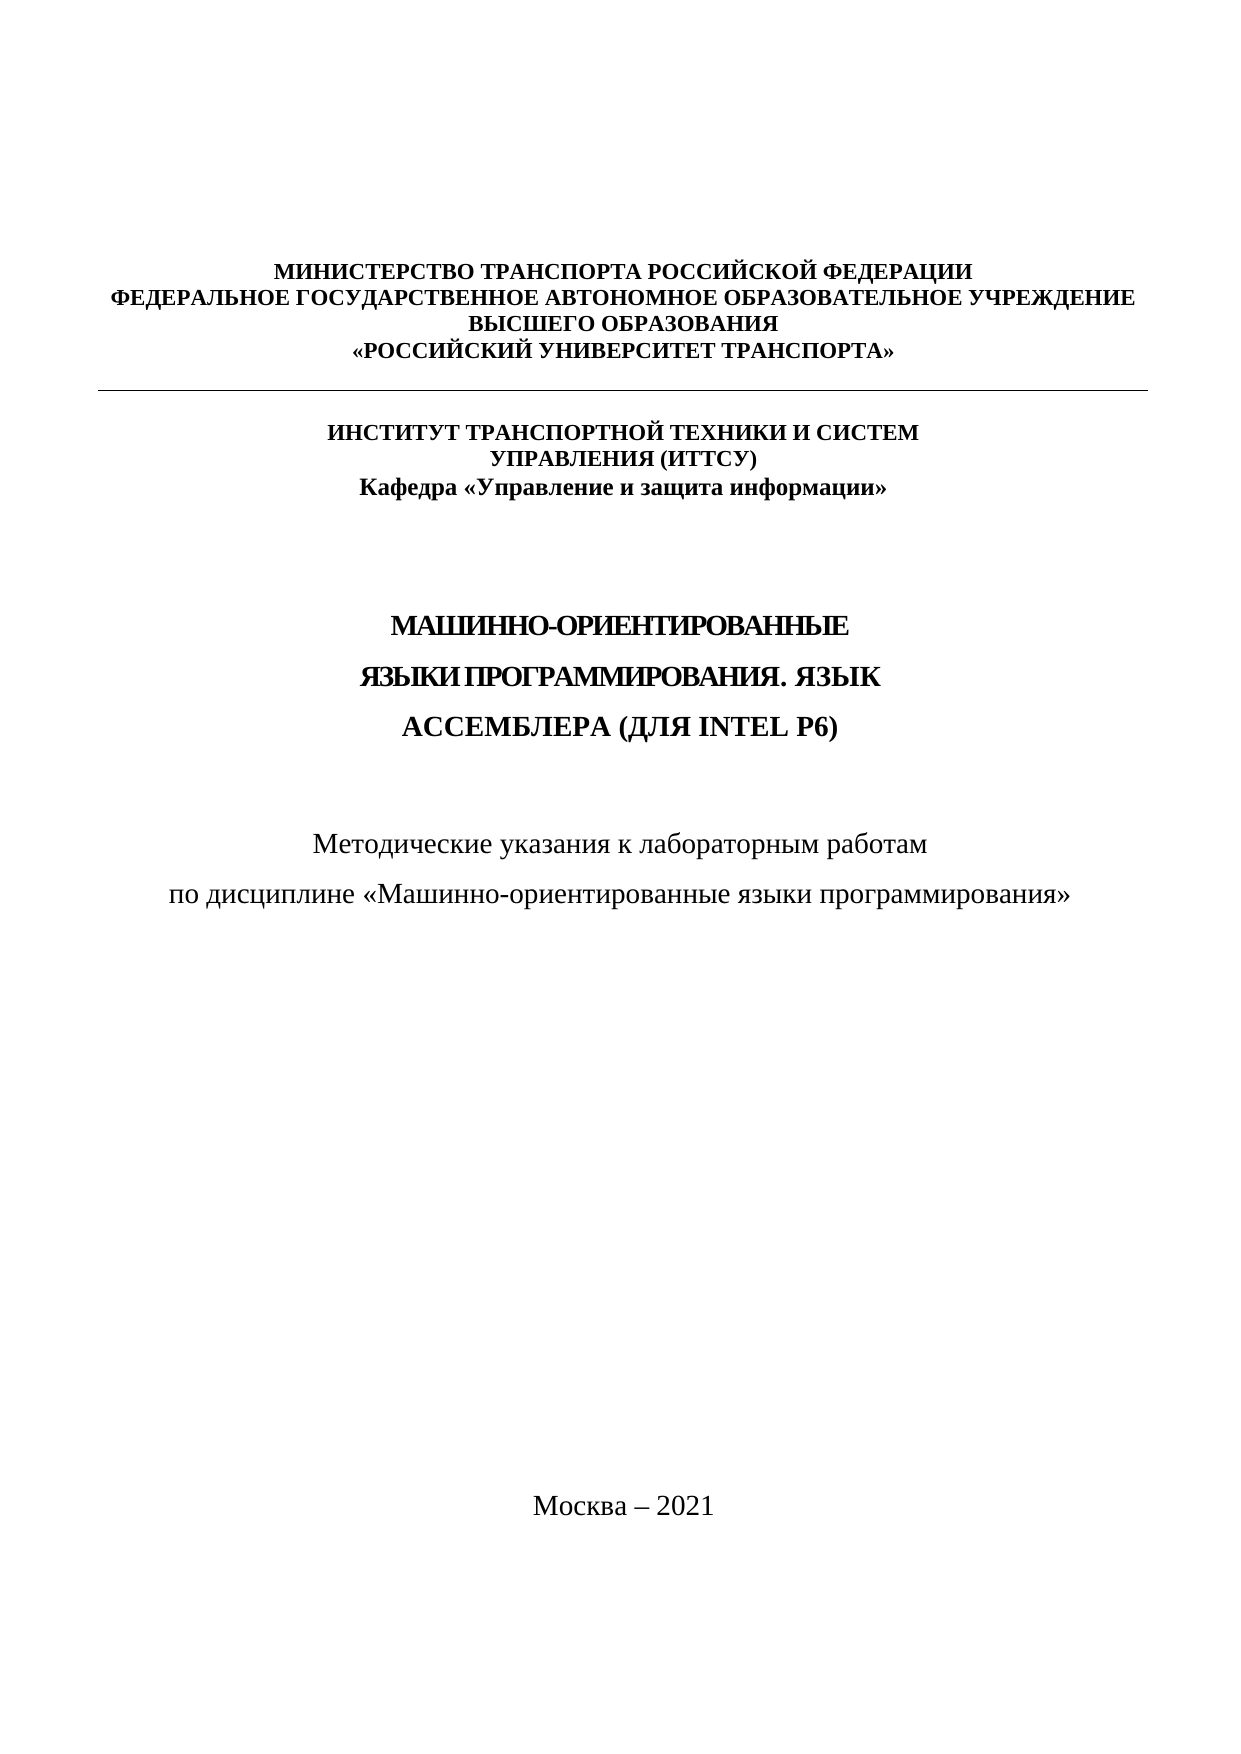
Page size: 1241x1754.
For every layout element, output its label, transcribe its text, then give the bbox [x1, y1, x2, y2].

text по дисциплине «Машинно-ориентированные языки программирования» [154, 876, 1087, 910]
text УПРАВЛЕНИЯ (ИТТСУ) [98, 445, 1148, 472]
text ИНСТИТУТ ТРАНСПОРТНОЙ ТЕХНИКИ И СИСТЕМ [98, 419, 1148, 445]
text «РОССИЙСКИЙ УНИВЕРСИТЕТ ТРАНСПОРТА» [98, 337, 1148, 363]
text МИНИСТЕРСТВО ТРАНСПОРТА РОССИЙСКОЙ ФЕДЕРАЦИИ [98, 258, 1148, 284]
text МАШИННО-ОРИЕНТИРОВАННЫЕ ЯЗЫКИ ПРОГРАММИРОВАНИЯ. ЯЗЫК АССЕМБЛЕРА (ДЛЯ INTEL P6) [355, 608, 886, 743]
text Кафедра «Управление и защита информации» [98, 472, 1148, 500]
text Москва – 2021 [154, 1488, 1093, 1522]
text Методические указания к лабораторным работам [154, 826, 1087, 859]
text ФЕДЕРАЛЬНОЕ ГОСУДАРСТВЕННОЕ АВТОНОМНОЕ ОБРАЗОВАТЕЛЬНОЕ УЧРЕЖДЕНИЕ ВЫСШЕГО ОБРАЗОВАНИЯ [98, 284, 1148, 337]
